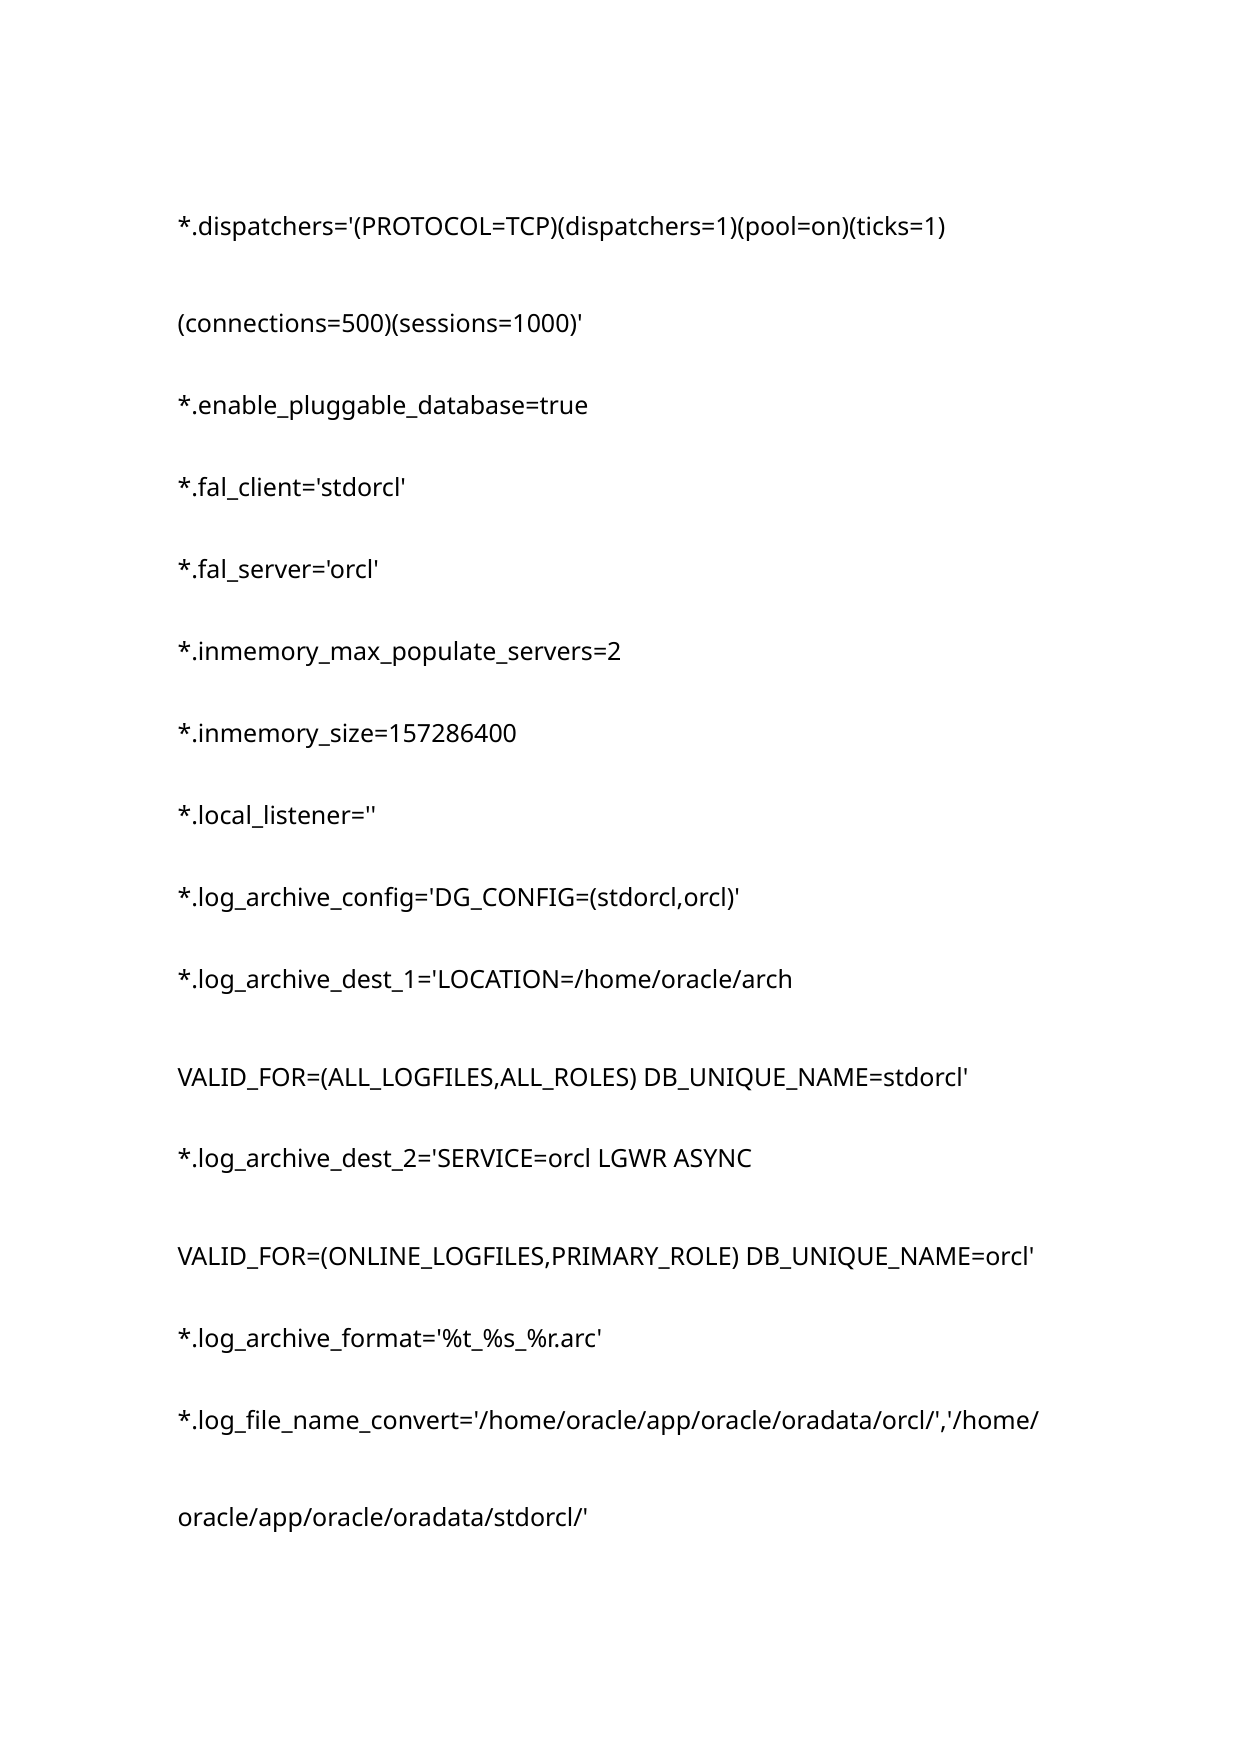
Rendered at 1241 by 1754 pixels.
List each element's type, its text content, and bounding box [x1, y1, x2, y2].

list *.log_archive_dest_1='LOCATION=/home/oracle/arch VALID_FOR=(ALL_LOGFILES,ALL_ROLES) DB_UNIQUE_NAME=stdorcl' [177, 946, 1087, 1109]
list *.inmemory_size=157286400 [177, 700, 1087, 765]
list *.log_archive_format='%t_%s_%r.arc' [177, 1305, 1087, 1370]
list *.fal_client='stdorcl' [177, 454, 1087, 519]
list *.log_archive_config='DG_CONFIG=(stdorcl,orcl)' [177, 864, 1087, 929]
list *.local_listener='' [177, 782, 1087, 847]
list *.dispatchers='(PROTOCOL=TCP)(dispatchers=1)(pool=on)(ticks=1)(connections=500)(sessions=1000)' [177, 193, 1087, 355]
list *.enable_pluggable_database=true [177, 372, 1087, 437]
list *.log_file_name_convert='/home/oracle/app/oracle/oradata/orcl/','/home/oracle/app/oracle/oradata/stdorcl/' [177, 1387, 1087, 1550]
list *.log_archive_dest_2='SERVICE=orcl LGWR ASYNC VALID_FOR=(ONLINE_LOGFILES,PRIMARY_ROLE) DB_UNIQUE_NAME=orcl' [177, 1126, 1087, 1288]
list *.fal_server='orcl' [177, 536, 1087, 601]
list *.inmemory_max_populate_servers=2 [177, 618, 1087, 683]
